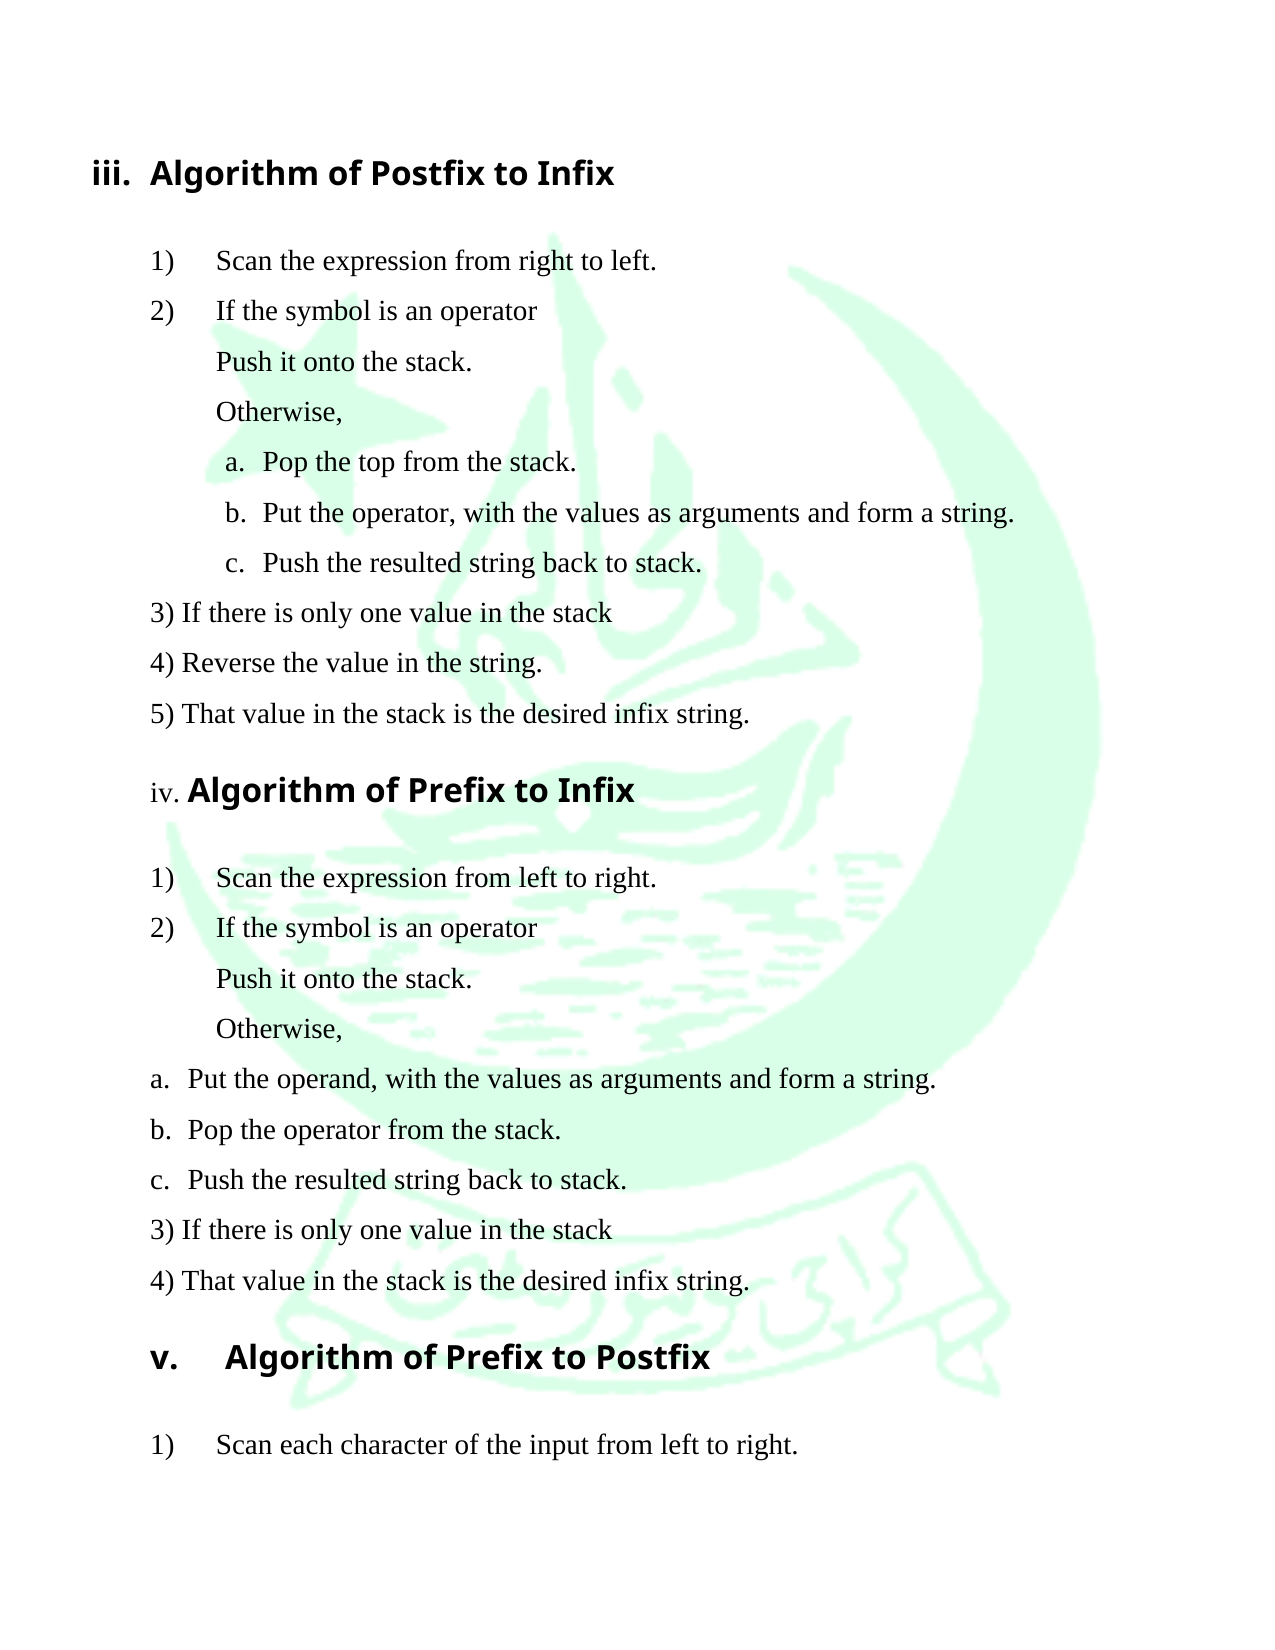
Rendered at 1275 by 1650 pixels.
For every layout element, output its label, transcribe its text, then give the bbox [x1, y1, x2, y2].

text Push it onto the stack. [150, 344, 1125, 377]
list Otherwise, [216, 1011, 1125, 1045]
subtitle Algorithm of Postfix to Infix [131, 150, 1125, 195]
list Pop the operator from the stack. [150, 1112, 1125, 1145]
list Push the resulted string back to stack. [225, 545, 1125, 578]
list Push the resulted string back to stack. [150, 1162, 1125, 1196]
text 4) Reverse the value in the string. [150, 646, 1125, 679]
list Pop the top from the stack. [225, 444, 1125, 478]
list Scan the expression from right to left. [150, 243, 1125, 277]
subtitle iv. Algorithm of Prefix to Infix [150, 767, 1125, 812]
list If the symbol is an operator [150, 911, 1125, 944]
list Scan the expression from left to right. [150, 860, 1125, 894]
text 4) That value in the stack is the desired infix string. [150, 1263, 1125, 1296]
list If the symbol is an operator [150, 293, 1125, 327]
text 3) If there is only one value in the stack [150, 1212, 1125, 1246]
subtitle v. Algorithm of Prefix to Postfix [150, 1334, 1125, 1379]
text 3) If there is only one value in the stack [150, 595, 1125, 629]
list Otherwise, [216, 394, 1125, 428]
list Put the operand, with the values as arguments and form a string. [150, 1061, 1125, 1095]
list Scan each character of the input from left to right. [150, 1427, 1125, 1461]
text 5) That value in the stack is the desired infix string. [150, 696, 1125, 729]
list Push it onto the stack. [216, 961, 1125, 994]
list Put the operator, with the values as arguments and form a string. [225, 495, 1125, 528]
